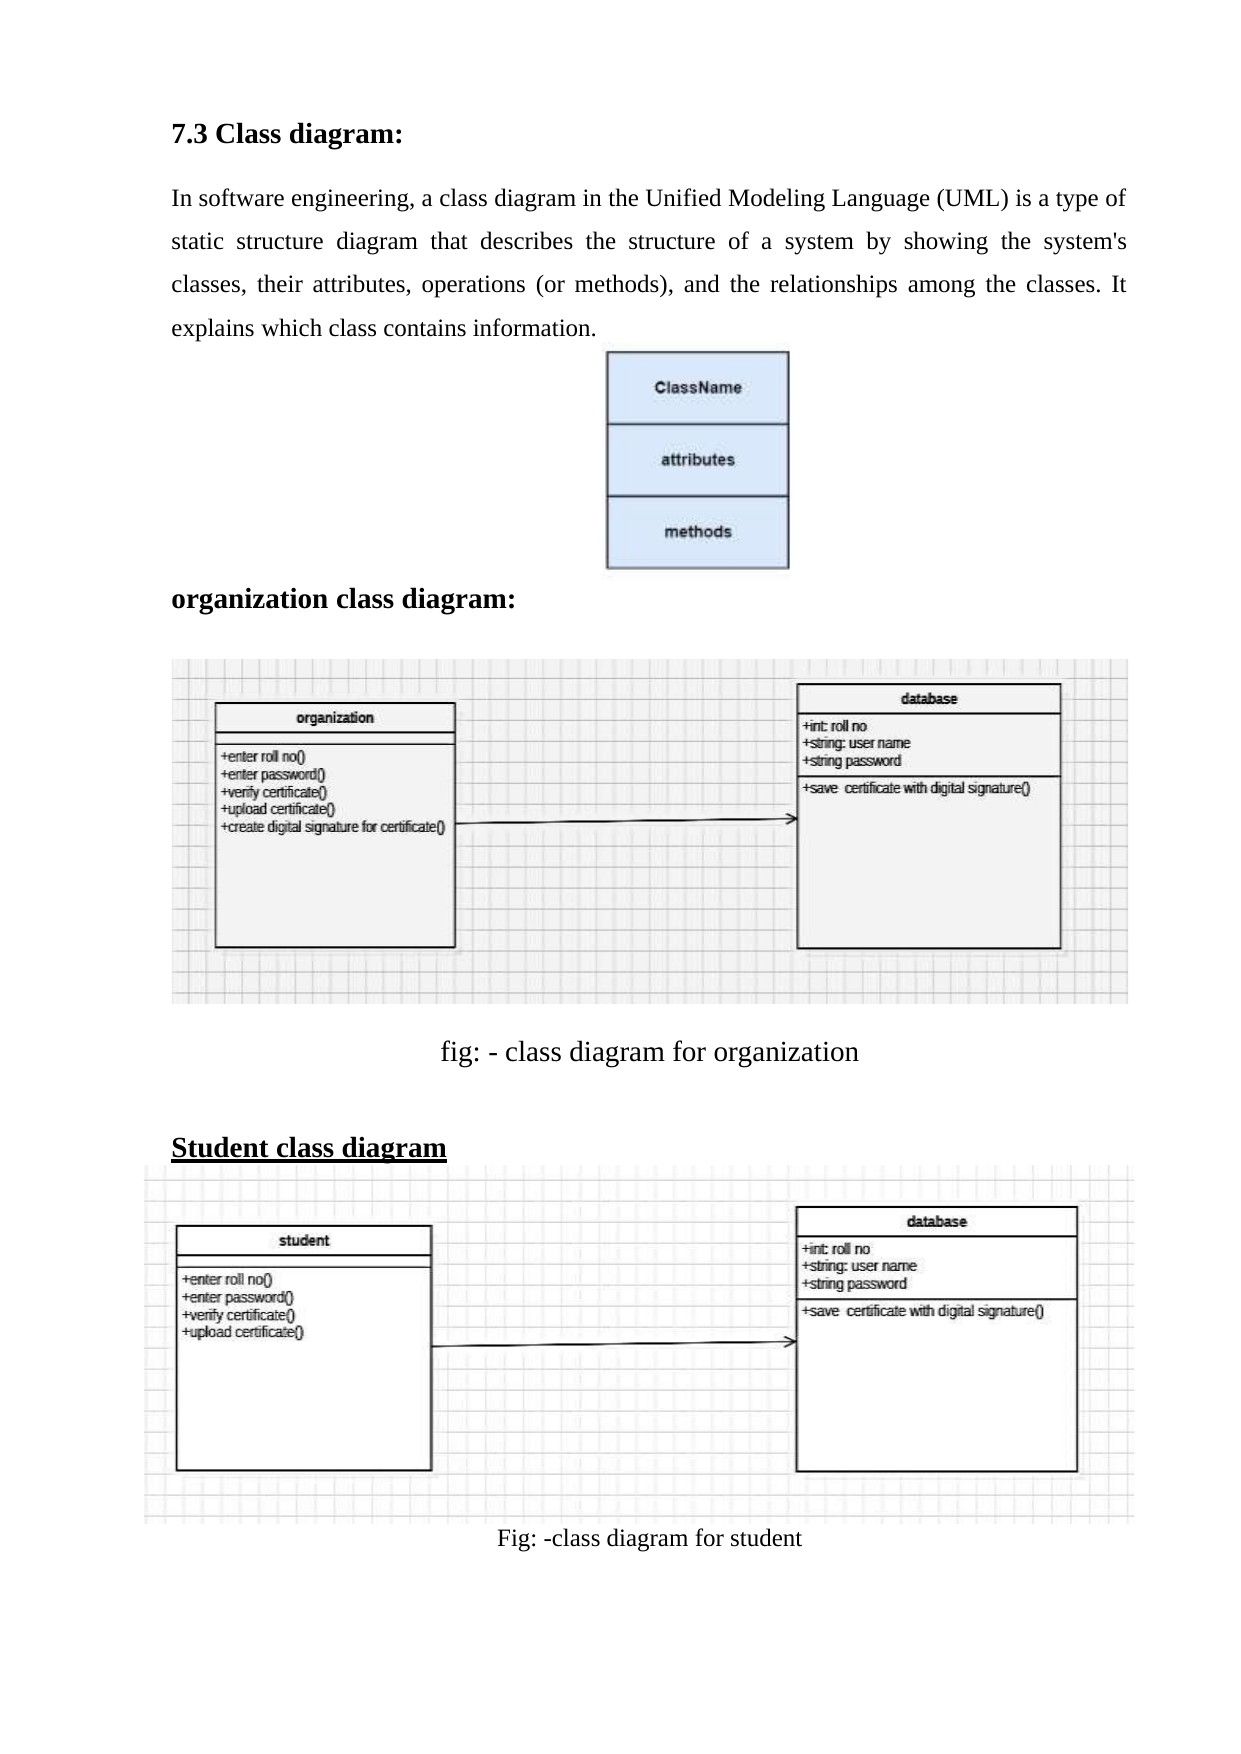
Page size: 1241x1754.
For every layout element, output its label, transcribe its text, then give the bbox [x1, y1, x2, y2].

text Fig: -class diagram for student [291, 1524, 1008, 1552]
text fig: - class diagram for organization [292, 1034, 1008, 1068]
text In software engineering, a class diagram in the Unified Modeling Language (UML) is a type of static structure diagram that describes the structure of a system by showing the system's classes, their attributes, operations (or methods), and the relationships among the classes. It explains which class contains information. [171, 183, 1128, 341]
picture [143, 1165, 1135, 1524]
picture [602, 342, 793, 581]
picture [171, 659, 1129, 1004]
subtitle Class diagram: [171, 116, 1169, 149]
subtitle organization class diagram: [171, 581, 1169, 614]
subtitle Student class diagram [171, 1130, 1169, 1164]
